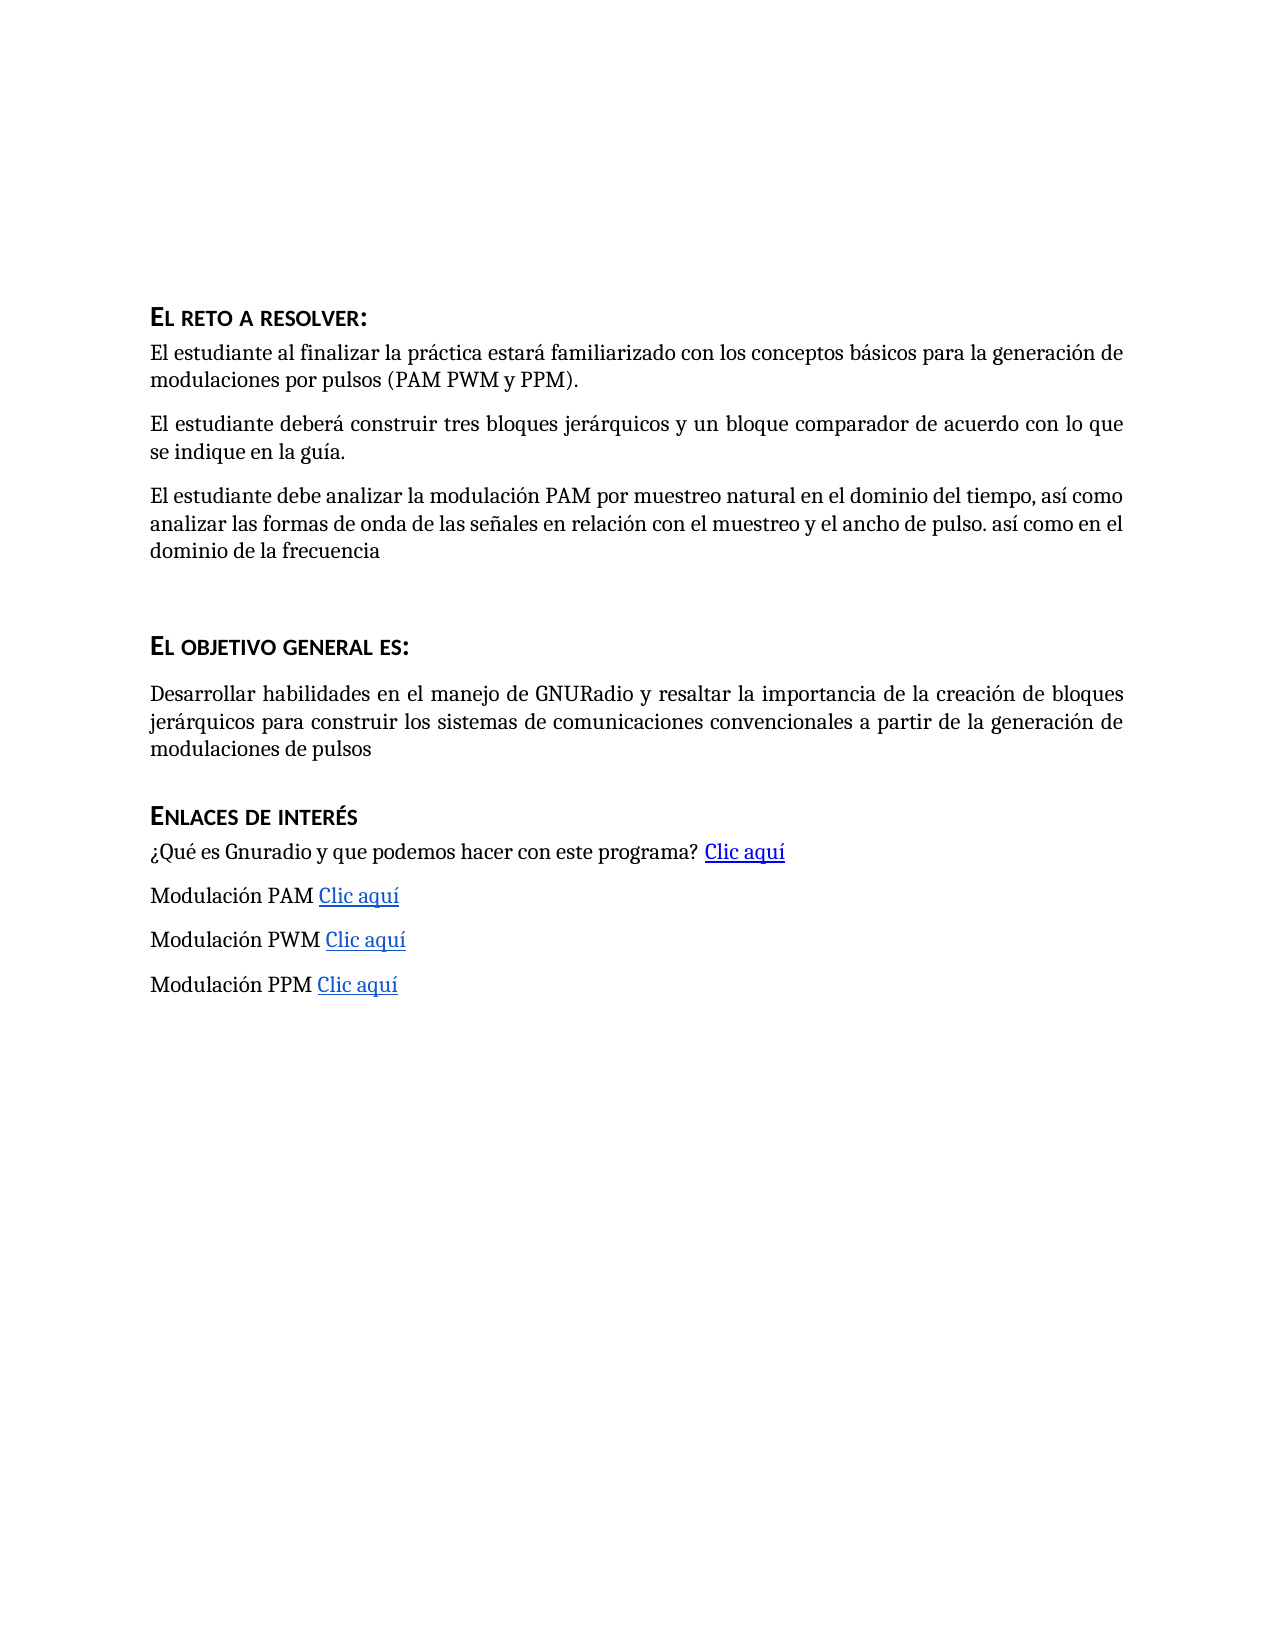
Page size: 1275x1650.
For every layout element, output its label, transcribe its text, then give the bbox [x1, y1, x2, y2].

text El estudiante al finalizar la práctica estará familiarizado con los conceptos básicos para la generación de modulaciones por pulsos (PAM PWM y PPM). [150, 339, 1125, 393]
text El objetivo general es: [150, 627, 1125, 662]
text Modulación PAM Clic aquí [150, 883, 1125, 909]
text El estudiante deberá construir tres bloques jerárquicos y un bloque comparador de acuerdo con lo que se indique en la guía. [150, 411, 1125, 465]
text Modulación PWM Clic aquí [150, 927, 1125, 953]
text Modulación PPM Clic aquí [150, 971, 1125, 998]
text El reto a resolver: [150, 298, 1125, 333]
text Desarrollar habilidades en el manejo de GNURadio y resaltar la importancia de la creación de bloques jerárquicos para construir los sistemas de comunicaciones convencionales a partir de la generación de modulaciones de pulsos [150, 681, 1125, 762]
text ¿Qué es Gnuradio y que podemos hacer con este programa? Clic aquí [150, 839, 1125, 865]
text El estudiante debe analizar la modulación PAM por muestreo natural en el dominio del tiempo, así como analizar las formas de onda de las señales en relación con el muestreo y el ancho de pulso. así como en el dominio de la frecuencia [150, 483, 1125, 565]
text Enlaces de interés [150, 797, 1125, 833]
